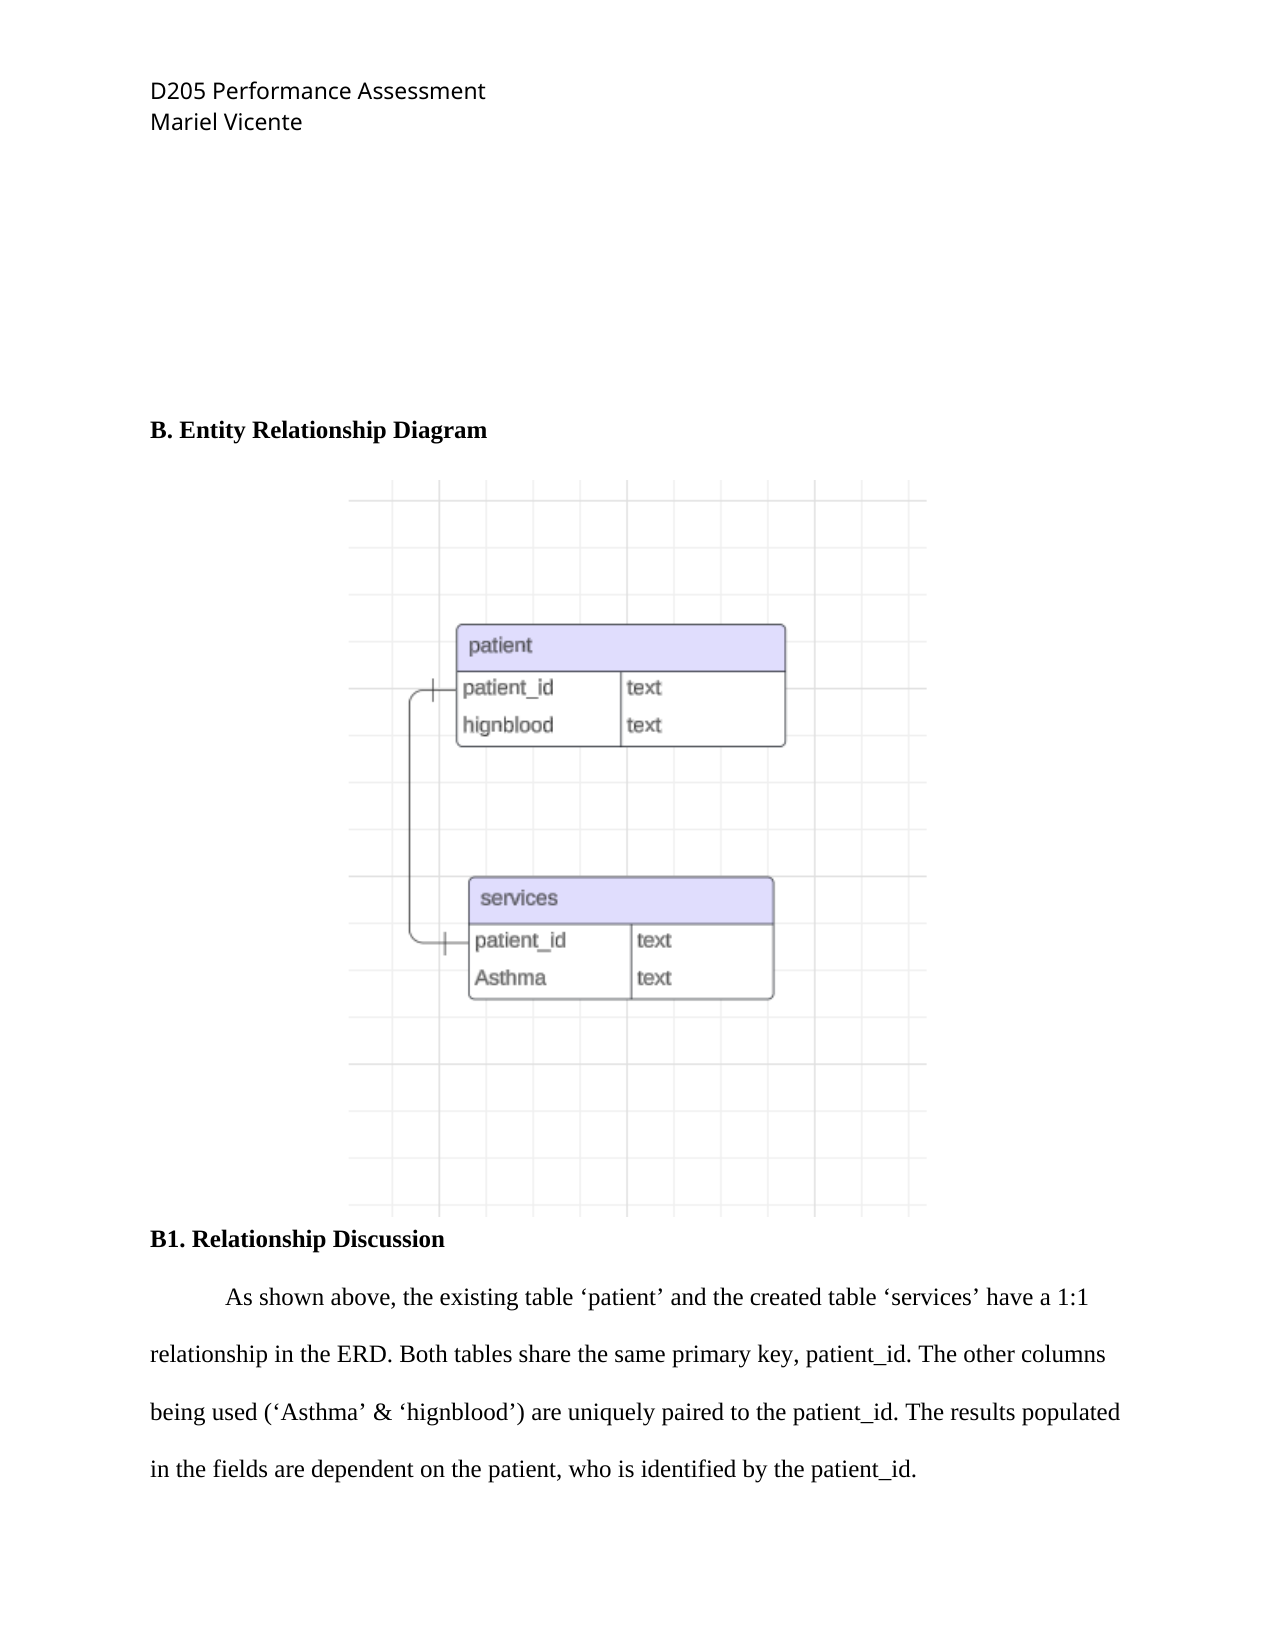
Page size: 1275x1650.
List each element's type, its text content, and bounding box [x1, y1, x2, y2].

title B. Entity Relationship Diagram [150, 415, 1125, 444]
text As shown above, the existing table ‘patient’ and the created table ‘services’ have a 1:1 relationship in the ERD. Both tables share the same primary key, patient_id. The other columns being used (‘Asthma’ & ‘hignblood’) are uniquely paired to the patient_id. The results populated in the fields are dependent on the patient, who is identified by the patient_id. [150, 1282, 1125, 1483]
text B1. Relationship Discussion [150, 1224, 1125, 1253]
picture [348, 480, 927, 1217]
